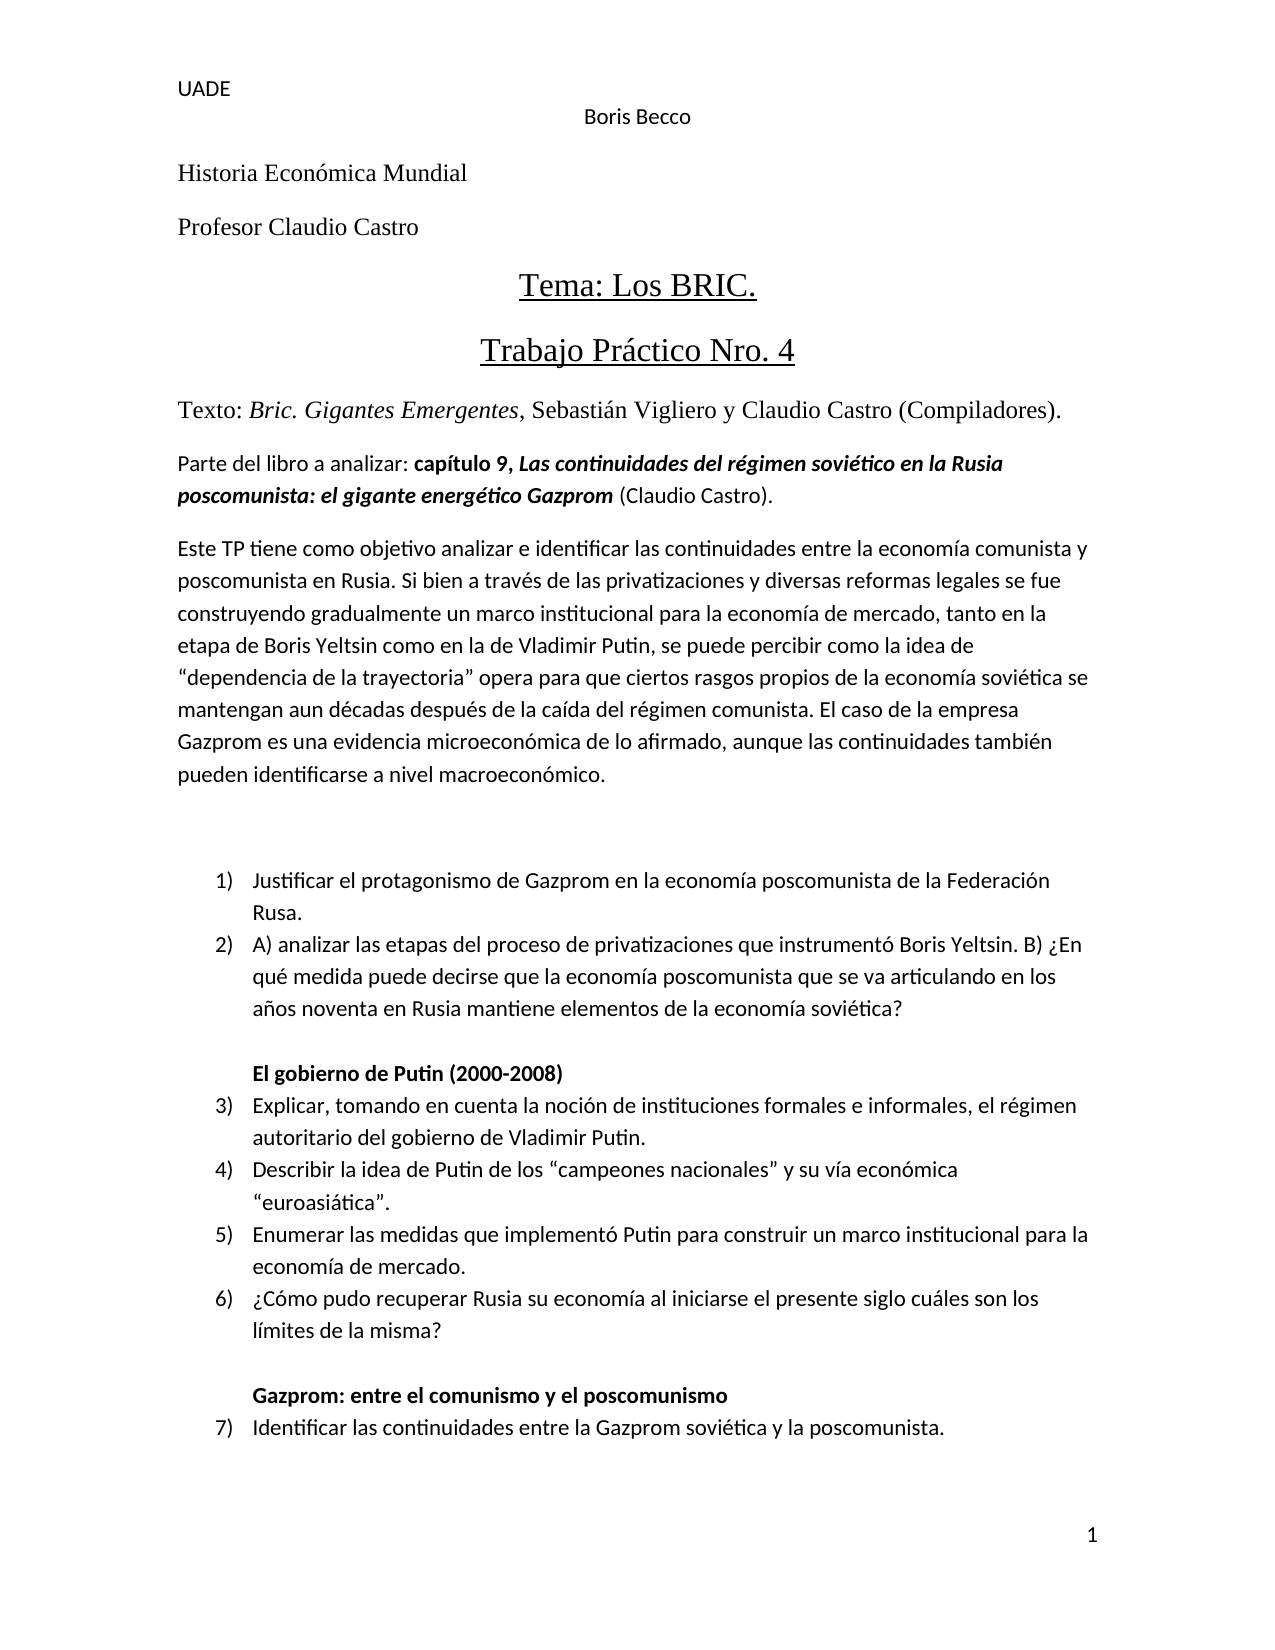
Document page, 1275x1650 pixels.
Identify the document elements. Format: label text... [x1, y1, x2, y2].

list Explicar, tomando en cuenta la noción de instituciones formales e informales, el régimen autoritario del gobierno de Vladimir Putin. [215, 1091, 1098, 1151]
text Tema: Los BRIC. [177, 266, 1098, 304]
text Trabajo Práctico Nro. 4 [177, 330, 1098, 369]
text Historia Económica Mundial [177, 158, 1098, 187]
list Describir la idea de Putin de los “campeones nacionales” y su vía económica “euroasiática”. [215, 1155, 1098, 1216]
list Justificar el protagonismo de Gazprom en la economía poscomunista de la Federación Rusa. [215, 866, 1098, 926]
list Enumerar las medidas que implementó Putin para construir un marco institucional para la economía de mercado. [215, 1220, 1098, 1280]
text Profesor Claudio Castro [177, 212, 1098, 240]
text Texto: Bric. Gigantes Emergentes, Sebastián Vigliero y Claudio Castro (Compiladores). [177, 395, 1098, 424]
list ¿Cómo pudo recuperar Rusia su economía al iniciarse el presente siglo cuáles son los límites de la misma? [215, 1284, 1098, 1344]
list El gobierno de Putin (2000-2008) [252, 1059, 1098, 1087]
list Identificar las continuidades entre la Gazprom soviética y la poscomunista. [215, 1413, 1098, 1441]
text Este TP tiene como objetivo analizar e identificar las continuidades entre la economía comunista y poscomunista en Rusia. Si bien a través de las privatizaciones y diversas reformas legales se fue construyendo gradualmente un marco institucional para la economía de mercado, tanto en la etapa de Boris Yeltsin como en la de Vladimir Putin, se puede percibir como la idea de “dependencia de la trayectoria” opera para que ciertos rasgos propios de la economía soviética se mantengan aun décadas después de la caída del régimen comunista. El caso de la empresa Gazprom es una evidencia microeconómica de lo afirmado, aunque las continuidades también pueden identificarse a nivel macroeconómico. [177, 534, 1098, 788]
list A) analizar las etapas del proceso de privatizaciones que instrumentó Boris Yeltsin. B) ¿En qué medida puede decirse que la economía poscomunista que se va articulando en los años noventa en Rusia mantiene elementos de la economía soviética? [215, 930, 1098, 1022]
list Gazprom: entre el comunismo y el poscomunismo [252, 1381, 1098, 1409]
text Parte del libro a analizar: capítulo 9, Las continuidades del régimen soviético en la Rusia poscomunista: el gigante energético Gazprom (Claudio Castro). [177, 449, 1098, 509]
